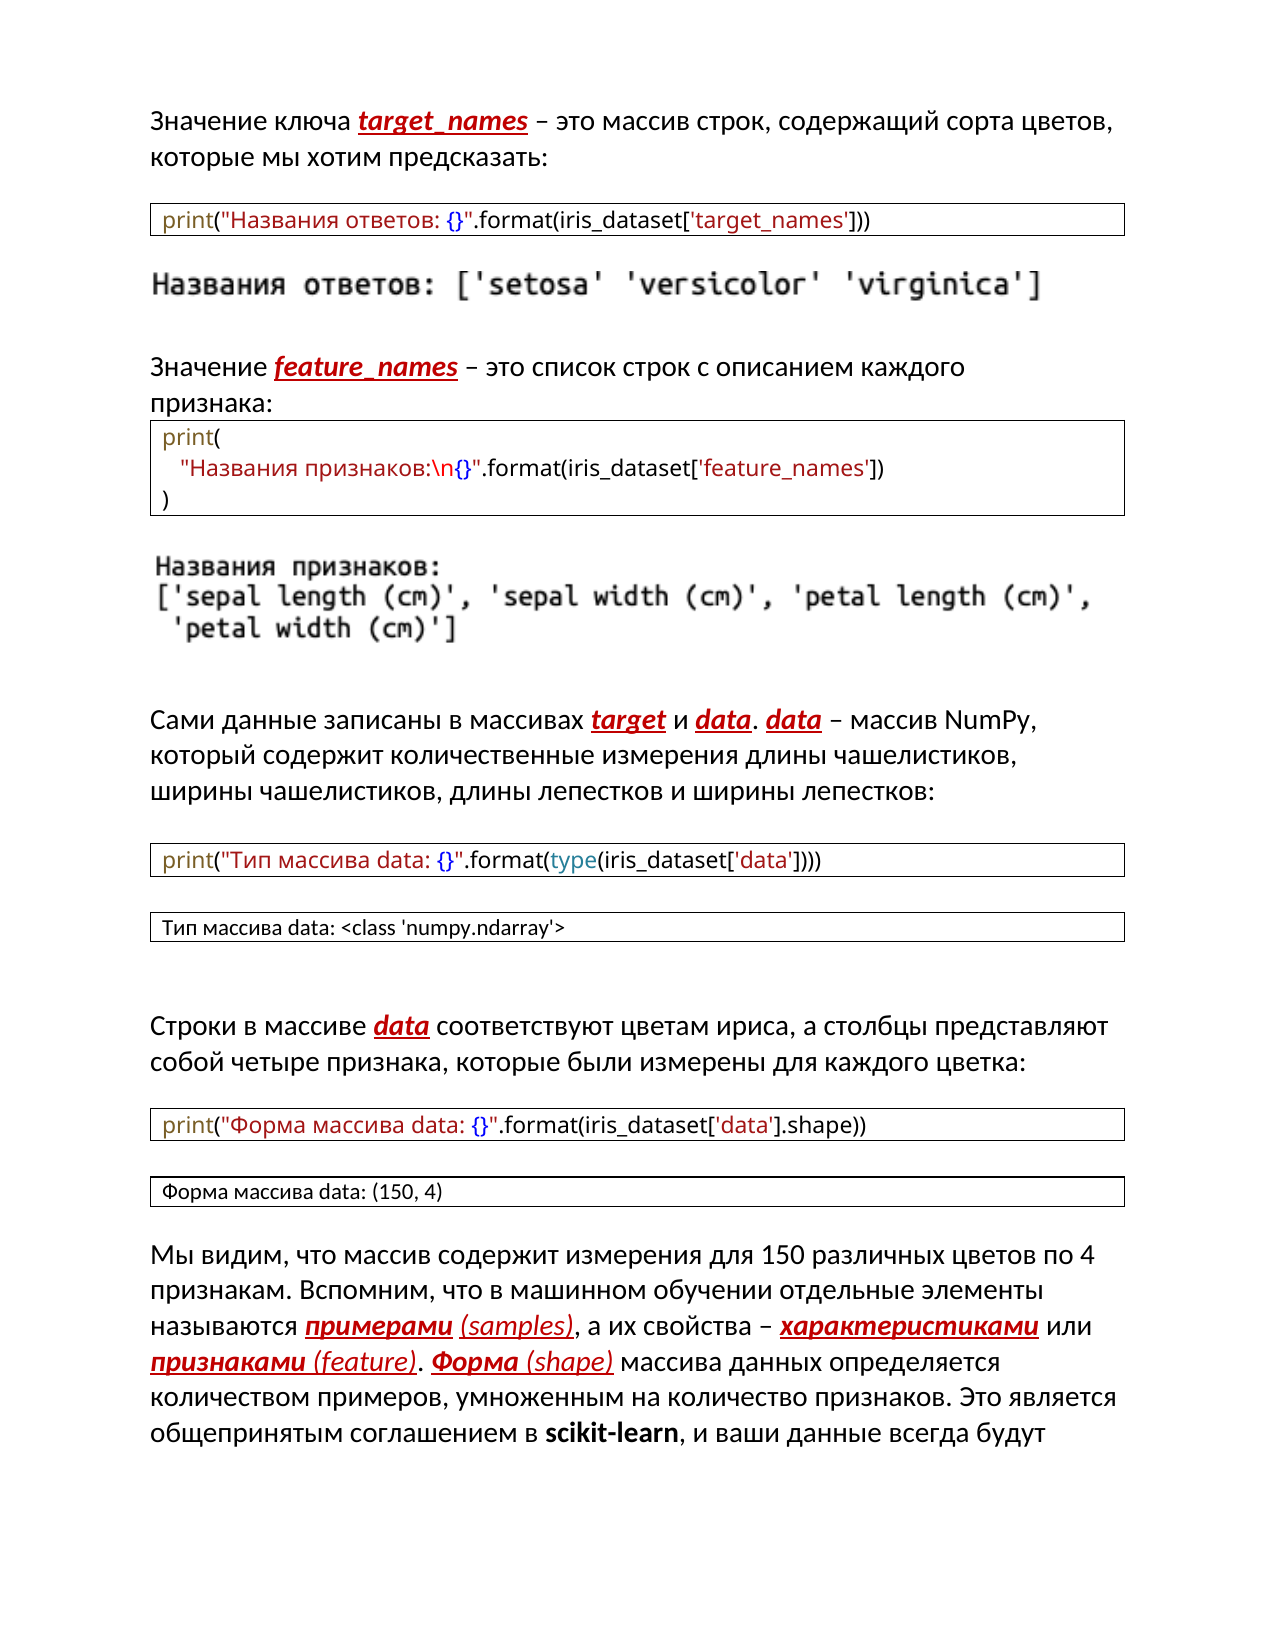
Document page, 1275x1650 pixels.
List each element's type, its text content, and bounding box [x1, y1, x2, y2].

text Значение feature_names – это список строк с описанием каждого [150, 348, 1125, 384]
table_header Форма массива data: (150, 4) [151, 1178, 1124, 1206]
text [150, 1236, 1125, 1449]
picture [150, 271, 1125, 313]
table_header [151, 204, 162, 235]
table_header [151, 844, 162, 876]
text Значение ключа target_names – это массив строк, содержащий сорта цветов, которые мы хотим предсказать: [150, 102, 1125, 174]
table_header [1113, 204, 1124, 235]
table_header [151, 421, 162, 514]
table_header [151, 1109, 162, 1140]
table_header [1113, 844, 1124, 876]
picture [150, 551, 1125, 666]
text Строки в массиве data соответствуют цветам ириса, а столбцы представляют собой четыре признака, которые были измерены для каждого цветка: [150, 1007, 1125, 1078]
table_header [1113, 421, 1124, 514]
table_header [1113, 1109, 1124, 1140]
table_header Тип массива data: <class 'numpy.ndarray'> [151, 913, 1124, 941]
text признака: [150, 384, 1125, 420]
text Сами данные записаны в массивах target и data. data – массив NumPy, который содержит количественные измерения длины чашелистиков, ширины чашелистиков, длины лепестков и ширины лепестков: [150, 701, 1125, 808]
